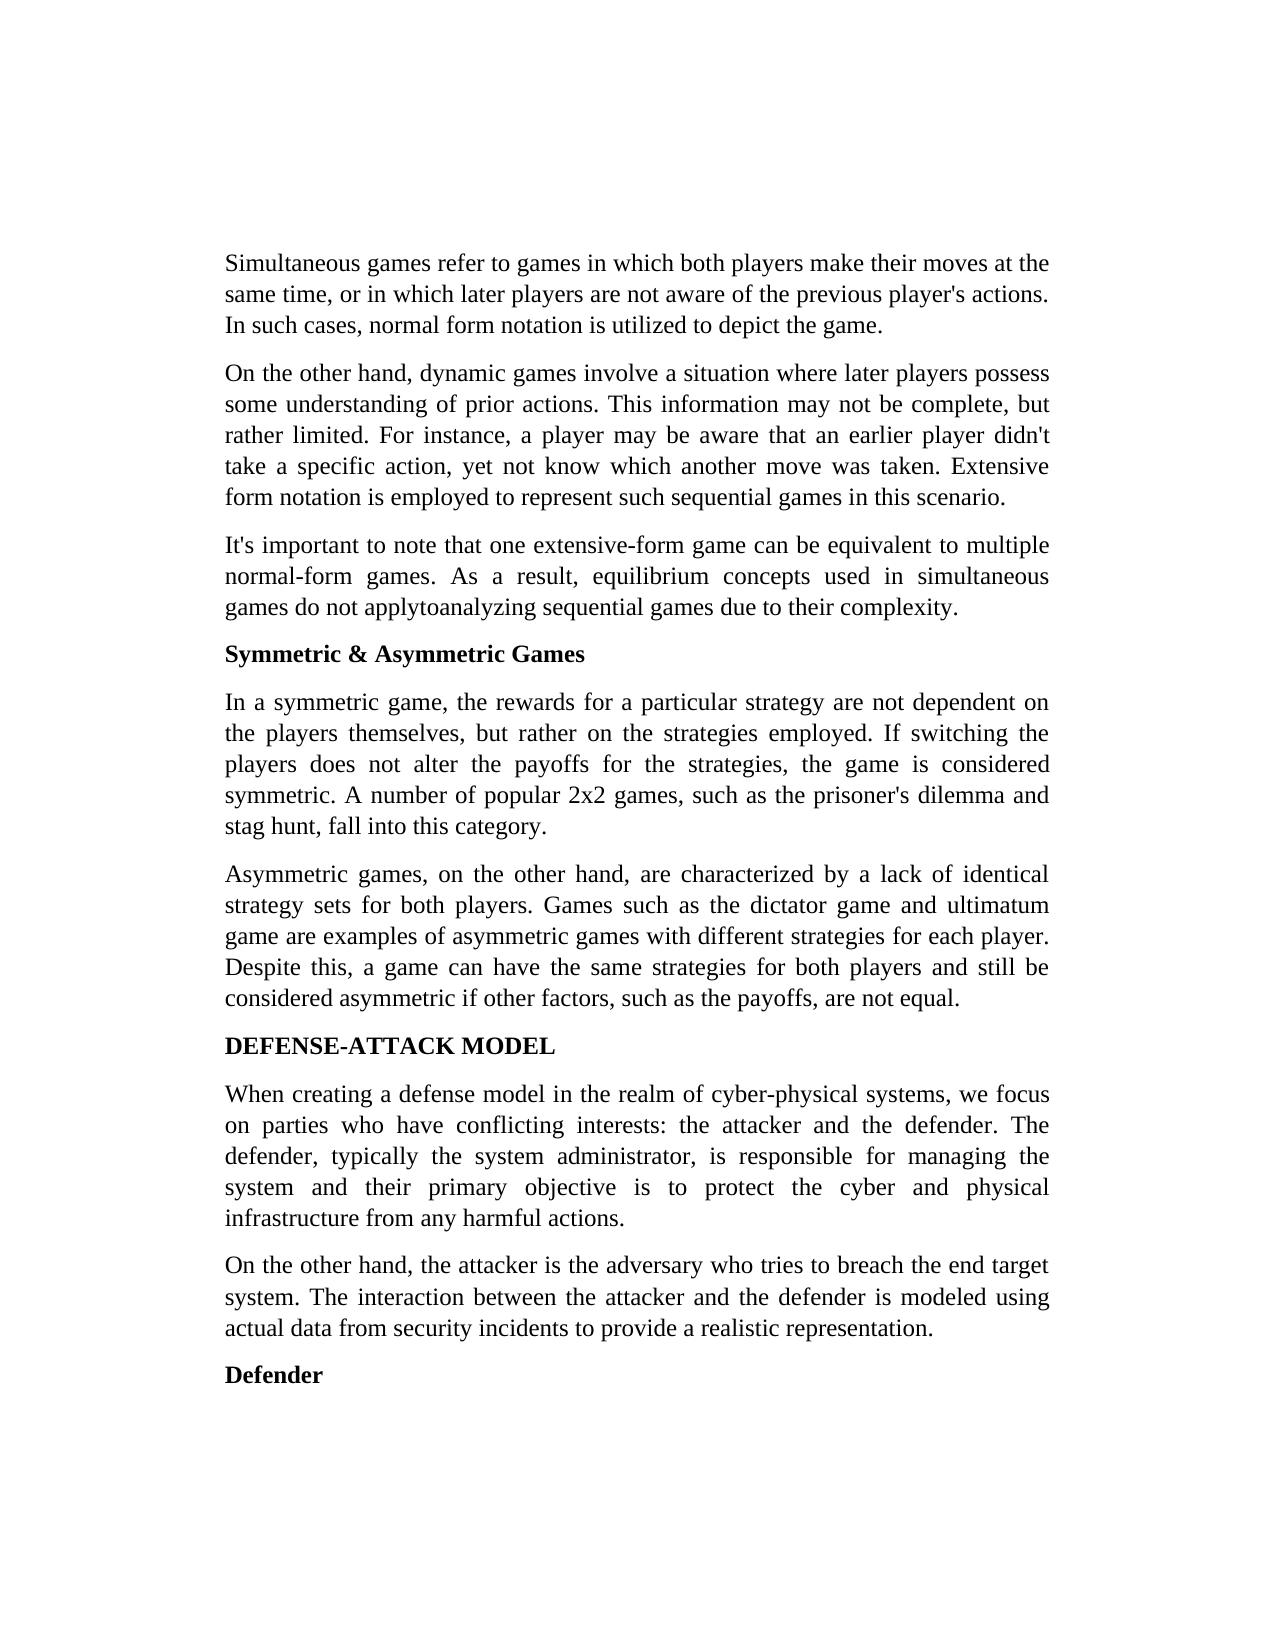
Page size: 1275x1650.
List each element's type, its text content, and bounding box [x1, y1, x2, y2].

text On the other hand, dynamic games involve a situation where later players possess some understanding of prior actions. This information may not be complete, but rather limited. For instance, a player may be aware that an earlier player didn't take a specific action, yet not know which another move was taken. Extensive form notation is employed to represent such sequential games in this scenario. [224, 358, 1051, 511]
text When creating a defense model in the realm of cyber-physical systems, we focus on parties who have conflicting interests: the attacker and the defender. The defender, typically the system administrator, is responsible for managing the system and their primary objective is to protect the cyber and physical infrastructure from any harmful actions. [224, 1079, 1051, 1232]
text DEFENSE-ATTACK MODEL [224, 1031, 1051, 1060]
text Simultaneous games refer to games in which both players make their moves at the same time, or in which later players are not aware of the previous player's actions. In such cases, normal form notation is utilized to depict the game. [224, 248, 1051, 339]
text Symmetric & Asymmetric Games [224, 639, 1051, 668]
text In a symmetric game, the rewards for a particular strategy are not dependent on the players themselves, but rather on the strategies employed. If switching the players does not alter the payoffs for the strategies, the game is considered symmetric. A number of popular 2x2 games, such as the prisoner's dilemma and stag hunt, fall into this category. [224, 687, 1051, 840]
text Defender [224, 1360, 1051, 1389]
text On the other hand, the attacker is the adversary who tries to breach the end target system. The interaction between the attacker and the defender is modeled using actual data from security incidents to provide a realistic representation. [224, 1251, 1051, 1341]
text Asymmetric games, on the other hand, are characterized by a lack of identical strategy sets for both players. Games such as the dictator game and ultimatum game are examples of asymmetric games with different strategies for each player. Despite this, a game can have the same strategies for both players and still be considered asymmetric if other factors, such as the payoffs, are not equal. [224, 859, 1051, 1012]
text It's important to note that one extensive-form game can be equivalent to multiple normal-form games. As a result, equilibrium concepts used in simultaneous games do not applytoanalyzing sequential games due to their complexity. [224, 530, 1051, 621]
